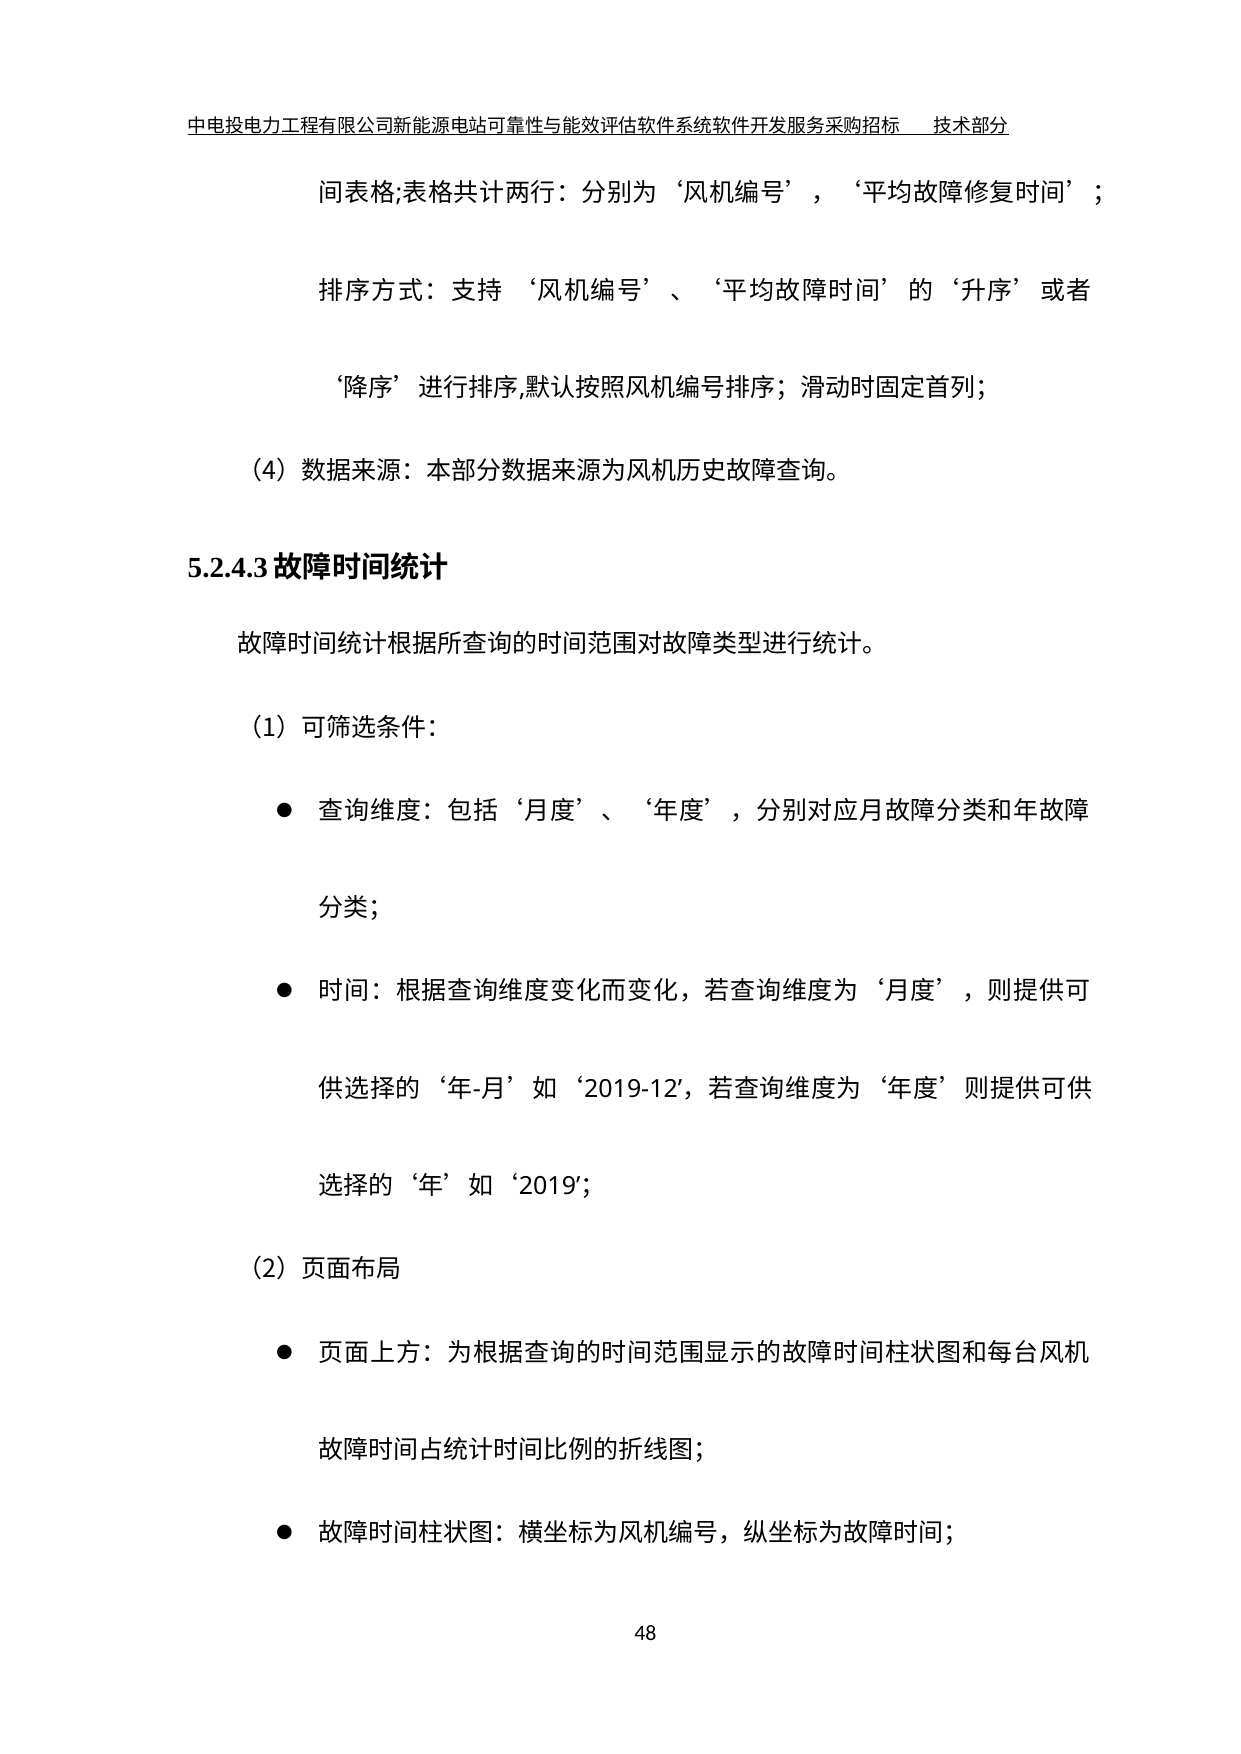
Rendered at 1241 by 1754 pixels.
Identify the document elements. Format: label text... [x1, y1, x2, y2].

text 故障时间统计根据所查询的时间范围对故障类型进行统计。 [187, 609, 1093, 674]
list 故障时间柱状图：横坐标为风机编号，纵坐标为故障时间； [275, 1498, 1093, 1563]
text （1）可筛选条件： [187, 693, 1093, 758]
subtitle 5.2.4.3故障时间统计 [187, 532, 1093, 597]
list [275, 158, 1093, 418]
text （4）数据来源：本部分数据来源为风机历史故障查询。 [187, 436, 1093, 501]
list 页面上方：为根据查询的时间范围显示的故障时间柱状图和每台风机故障时间占统计时间比例的折线图； [275, 1318, 1093, 1480]
list 查询维度：包括‘月度’、‘年度’，分别对应月故障分类和年故障分类； [275, 776, 1093, 938]
text （2）页面布局 [187, 1234, 1093, 1299]
list 时间：根据查询维度变化而变化，若查询维度为‘月度’，则提供可供选择的‘年-月’如‘2019-12’，若查询维度为‘年度’则提供可供选择的‘年’如‘2019’； [275, 956, 1093, 1216]
